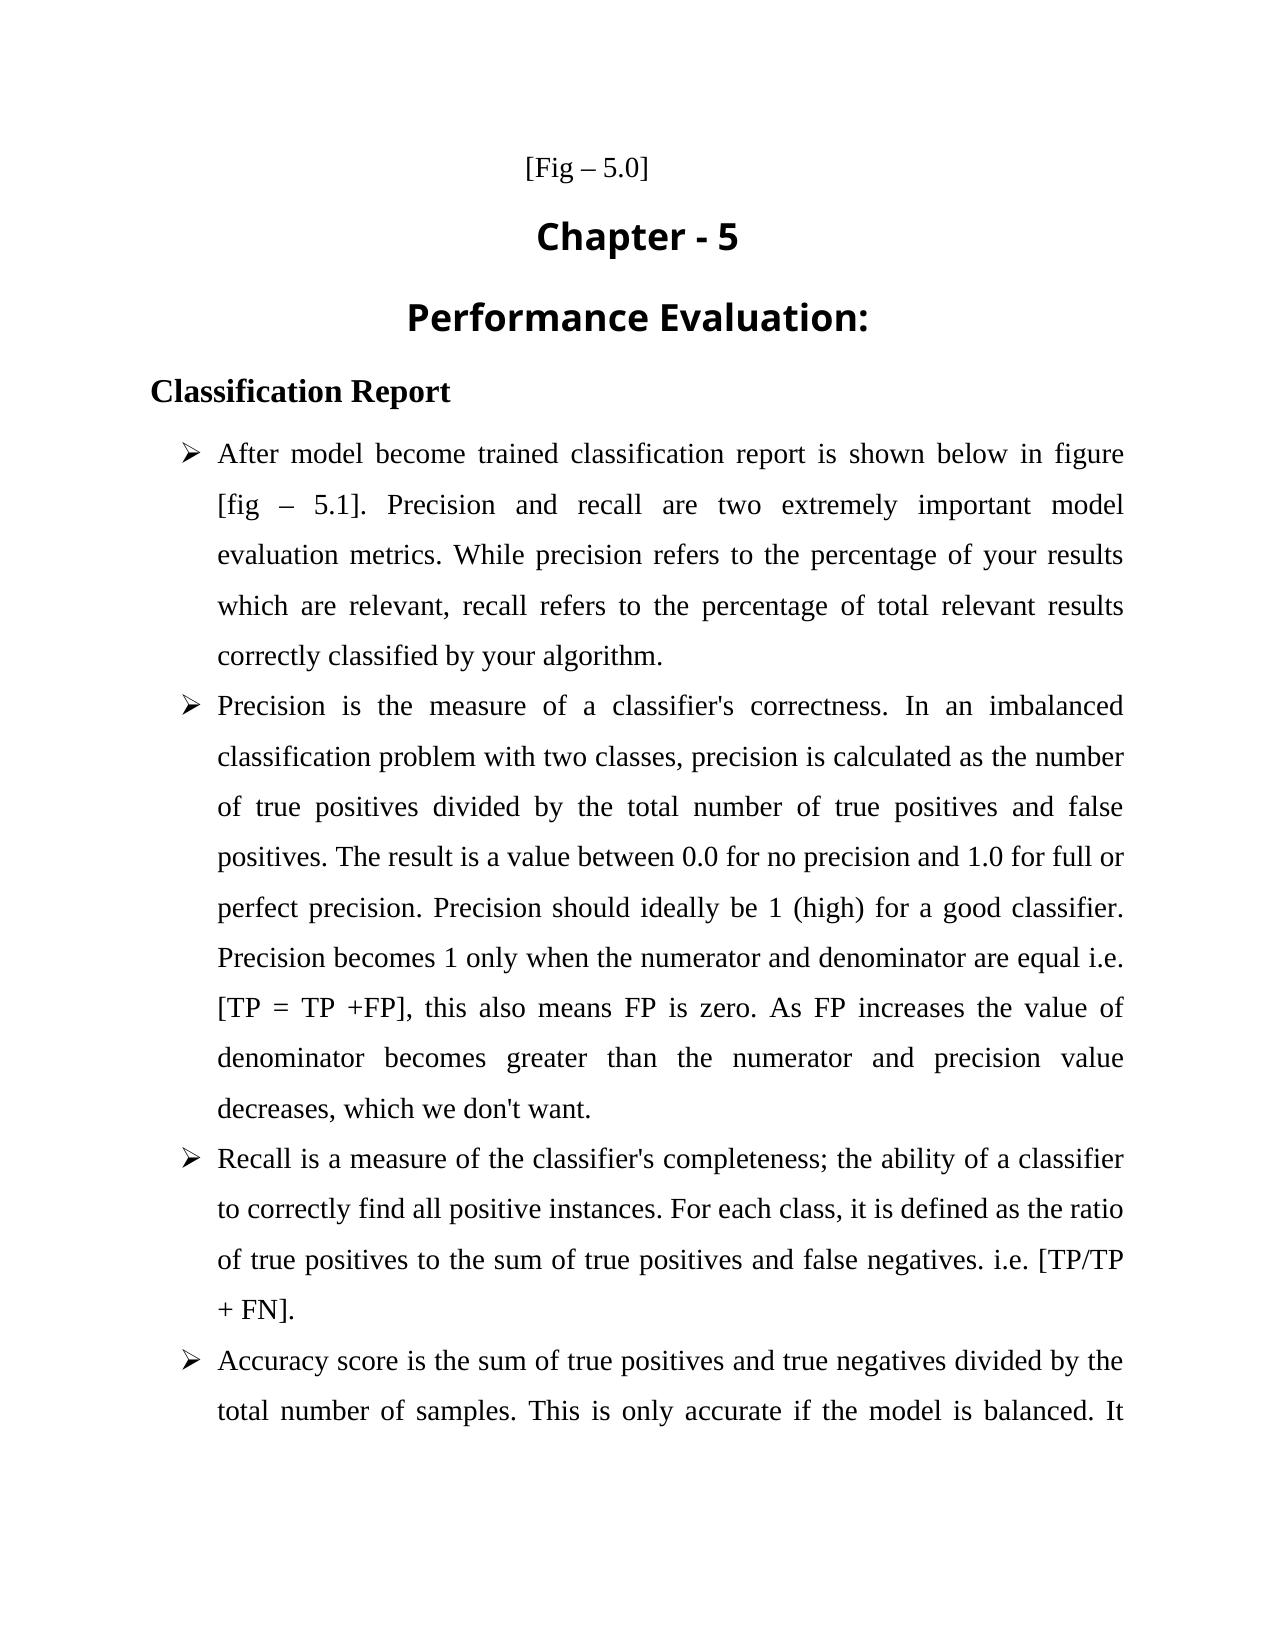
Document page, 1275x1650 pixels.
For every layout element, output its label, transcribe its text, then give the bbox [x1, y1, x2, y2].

list After model become trained classification report is shown below in figure [fig – 5.1]. Precision and recall are two extremely important model evaluation metrics. While precision refers to the percentage of your results which are relevant, recall refers to the percentage of total relevant results correctly classified by your algorithm. [179, 437, 1125, 672]
text Chapter - 5 [150, 211, 1125, 262]
text Performance Evaluation: [150, 291, 1125, 342]
list Recall is a measure of the classifier's completeness; the ability of a classifier to correctly find all positive instances. For each class, it is defined as the ratio of true positives to the sum of true positives and false negatives. i.e. [TP/TP + FN]. [179, 1141, 1125, 1326]
text Classification Report [150, 372, 1125, 410]
list Precision is the measure of a classifier's correctness. In an imbalanced classification problem with two classes, precision is calculated as the number of true positives divided by the total number of true positives and false positives. The result is a value between 0.0 for no precision and 1.0 for full or perfect precision. Precision should ideally be 1 (high) for a good classifier. Precision becomes 1 only when the numerator and denominator are equal i.e. [TP = TP +FP], this also means FP is zero. As FP increases the value of denominator becomes greater than the numerator and precision value decreases, which we don't want. [179, 688, 1125, 1124]
text [Fig – 5.0] [150, 150, 1125, 183]
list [179, 1343, 1125, 1427]
